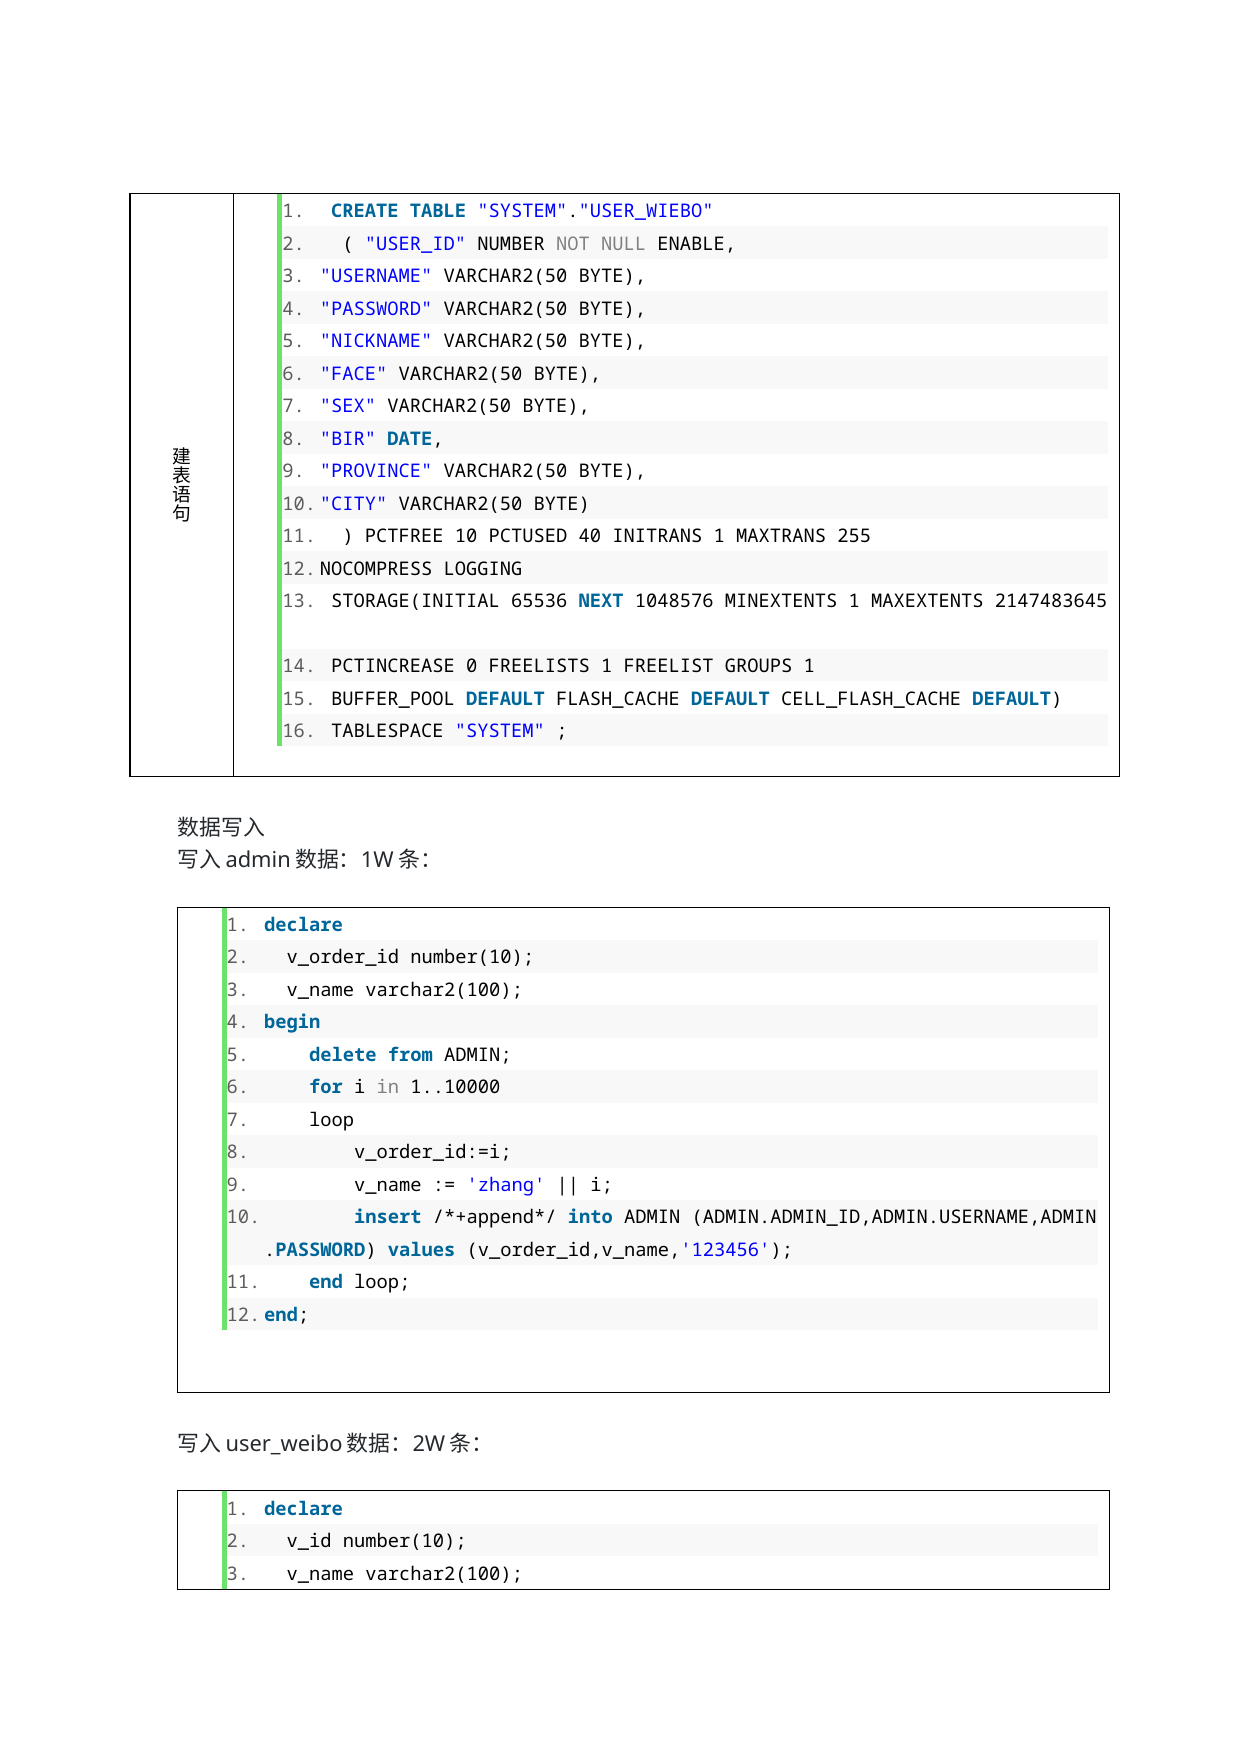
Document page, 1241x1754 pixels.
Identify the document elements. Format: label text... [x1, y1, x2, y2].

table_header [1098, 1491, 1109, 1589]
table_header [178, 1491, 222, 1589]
text 数据写入 [177, 809, 1087, 842]
table_header declare v_order_id number(10); v_name varchar2(100); begin delete from ADMIN; for i in 1..10000 loop v_order_id:=i; v_name := 'zhang' || i; insert /*+append*/ into ADMIN (ADMIN.ADMIN_ID,ADMIN.USERNAME,ADMIN.PASSWORD) values (v_order_id,v_name,'123456'); end loop; end; [178, 908, 1109, 1392]
text 写入admin数据：1W条： [177, 842, 1087, 874]
table_cell 建表语句 [131, 194, 233, 776]
text 写入user_weibo数据：2W条： [177, 1425, 1087, 1458]
table_cell CREATE TABLE "SYSTEM"."USER_WIEBO" ( "USER_ID" NUMBER NOT NULL ENABLE, "USERNAME" VARCHAR2(50 BYTE), "PASSWORD" VARCHAR2(50 BYTE), "NICKNAME" VARCHAR2(50 BYTE), "FACE" VARCHAR2(50 BYTE), "SEX" VARCHAR2(50 BYTE), "BIR" DATE, "PROVINCE" VARCHAR2(50 BYTE), "CITY" VARCHAR2(50 BYTE) ) PCTFREE 10 PCTUSED 40 INITRANS 1 MAXTRANS 255 NOCOMPRESS LOGGING STORAGE(INITIAL 65536 NEXT 1048576 MINEXTENTS 1 MAXEXTENTS 2147483645 PCTINCREASE 0 FREELISTS 1 FREELIST GROUPS 1 BUFFER_POOL DEFAULT FLASH_CACHE DEFAULT CELL_FLASH_CACHE DEFAULT) TABLESPACE "SYSTEM" ; [234, 194, 1119, 776]
